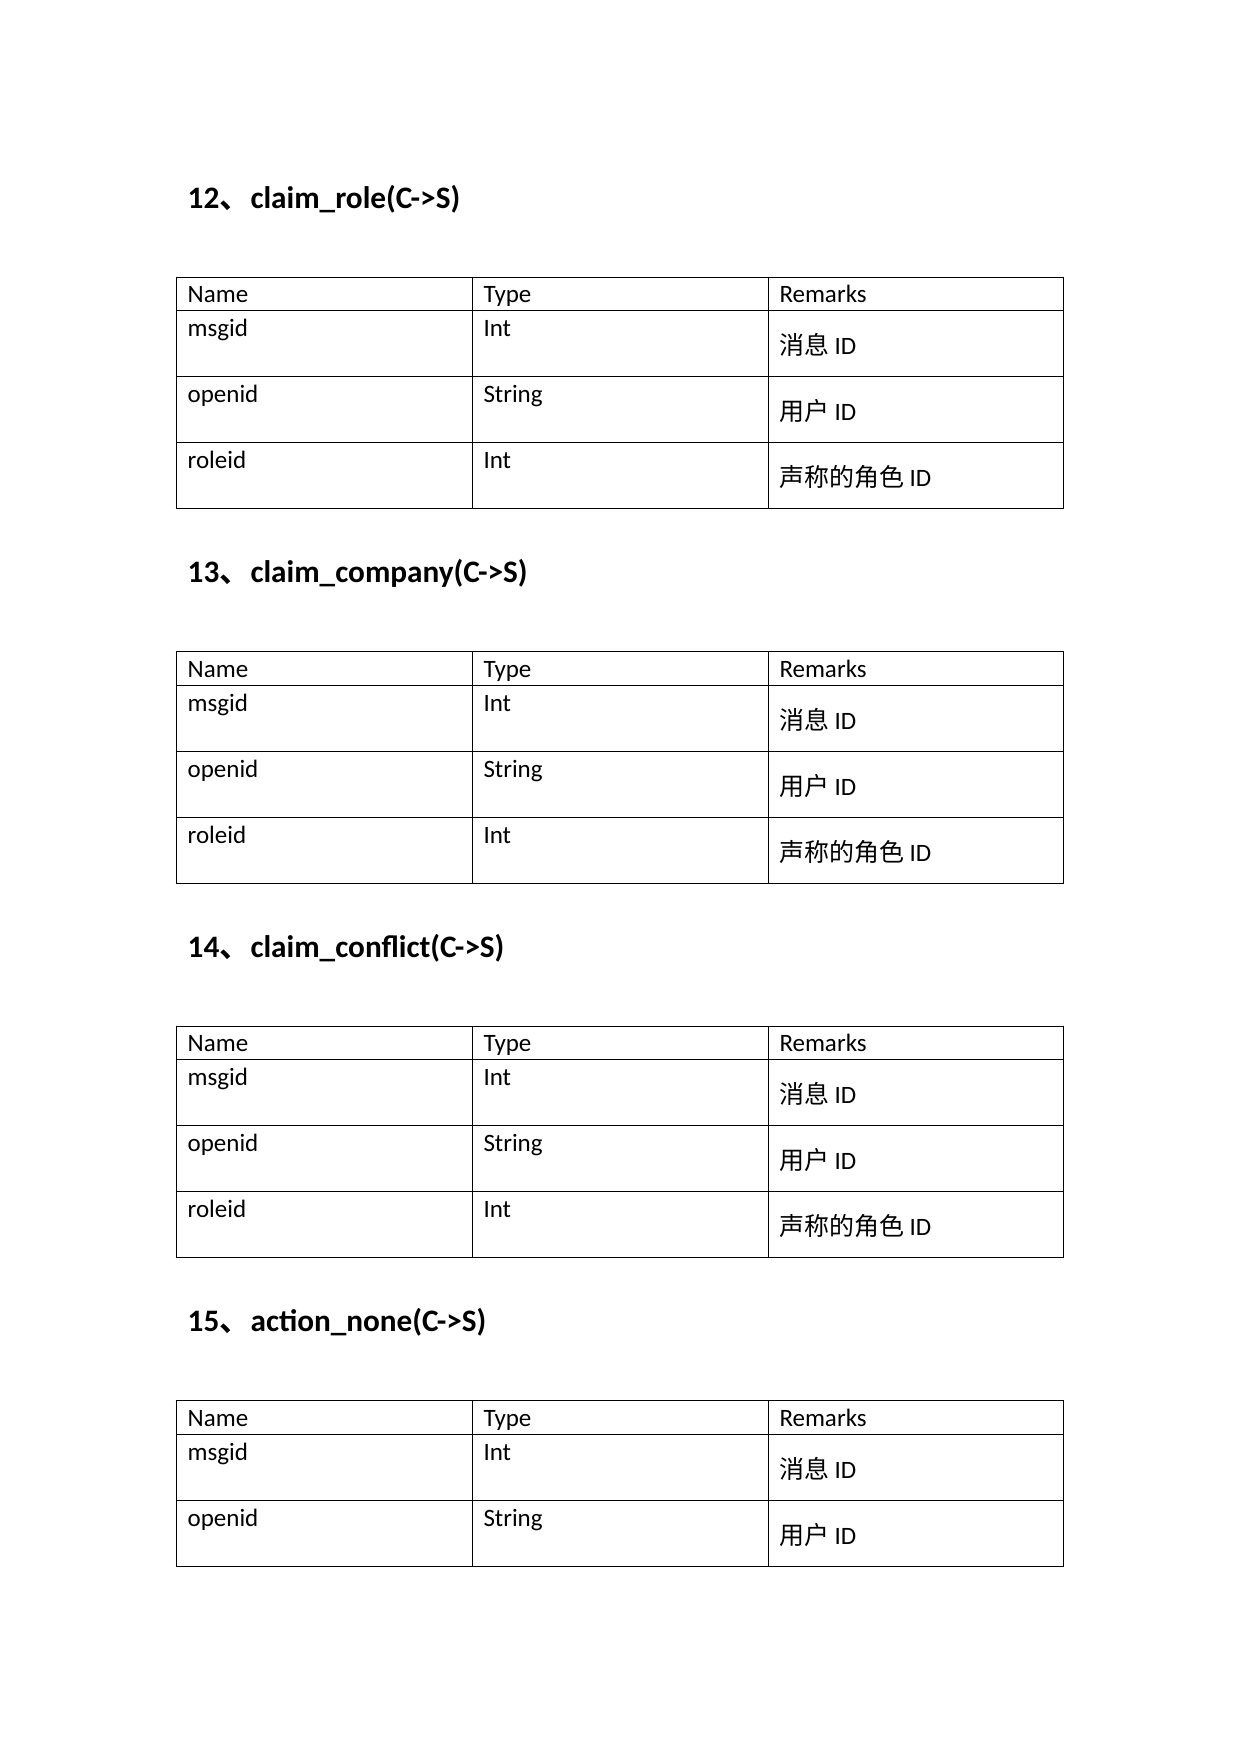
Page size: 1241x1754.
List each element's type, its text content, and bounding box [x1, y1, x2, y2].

table_cell Int [473, 686, 768, 751]
table_cell 声称的角色ID [769, 1192, 1063, 1257]
table_cell roleid [177, 443, 472, 508]
table_header Remarks [769, 1401, 1063, 1434]
table_header Name [177, 652, 472, 685]
table_header Type [473, 1401, 768, 1434]
table_cell 声称的角色ID [769, 443, 1063, 508]
table_header Type [473, 652, 768, 685]
table_cell msgid [177, 1435, 472, 1500]
subtitle 14、claim_conflict(C->S) [187, 911, 1053, 976]
table_cell msgid [177, 311, 472, 376]
table_cell openid [177, 1501, 472, 1566]
table_cell 用户ID [769, 377, 1063, 442]
table_cell 消息ID [769, 1060, 1063, 1125]
table_cell String [473, 1126, 768, 1191]
table_cell String [473, 1501, 768, 1566]
table_header Remarks [769, 1027, 1063, 1059]
table_cell 用户ID [769, 752, 1063, 817]
table_cell String [473, 377, 768, 442]
table_cell 消息ID [769, 311, 1063, 376]
table_cell msgid [177, 1060, 472, 1125]
table_cell openid [177, 752, 472, 817]
table_cell 声称的角色ID [769, 818, 1063, 883]
table_cell Int [473, 311, 768, 376]
table_header Name [177, 1027, 472, 1059]
table_cell 消息ID [769, 1435, 1063, 1500]
table_cell msgid [177, 686, 472, 751]
table_cell openid [177, 1126, 472, 1191]
table_cell Int [473, 1435, 768, 1500]
table_cell Int [473, 818, 768, 883]
table_header Type [473, 278, 768, 310]
table_cell Int [473, 443, 768, 508]
table_cell Int [473, 1192, 768, 1257]
table_cell Int [473, 1060, 768, 1125]
table_header Name [177, 278, 472, 310]
subtitle 12、claim_role(C->S) [187, 162, 1053, 227]
table_cell roleid [177, 1192, 472, 1257]
table_header Remarks [769, 652, 1063, 685]
table_cell 用户ID [769, 1501, 1063, 1566]
table_cell openid [177, 377, 472, 442]
table_header Remarks [769, 278, 1063, 310]
table_header Name [177, 1401, 472, 1434]
table_header Type [473, 1027, 768, 1059]
subtitle 15、action_none(C->S) [187, 1285, 1053, 1350]
subtitle 13、claim_company(C->S) [187, 536, 1053, 601]
table_cell roleid [177, 818, 472, 883]
table_cell 消息ID [769, 686, 1063, 751]
table_cell String [473, 752, 768, 817]
table_cell 用户ID [769, 1126, 1063, 1191]
